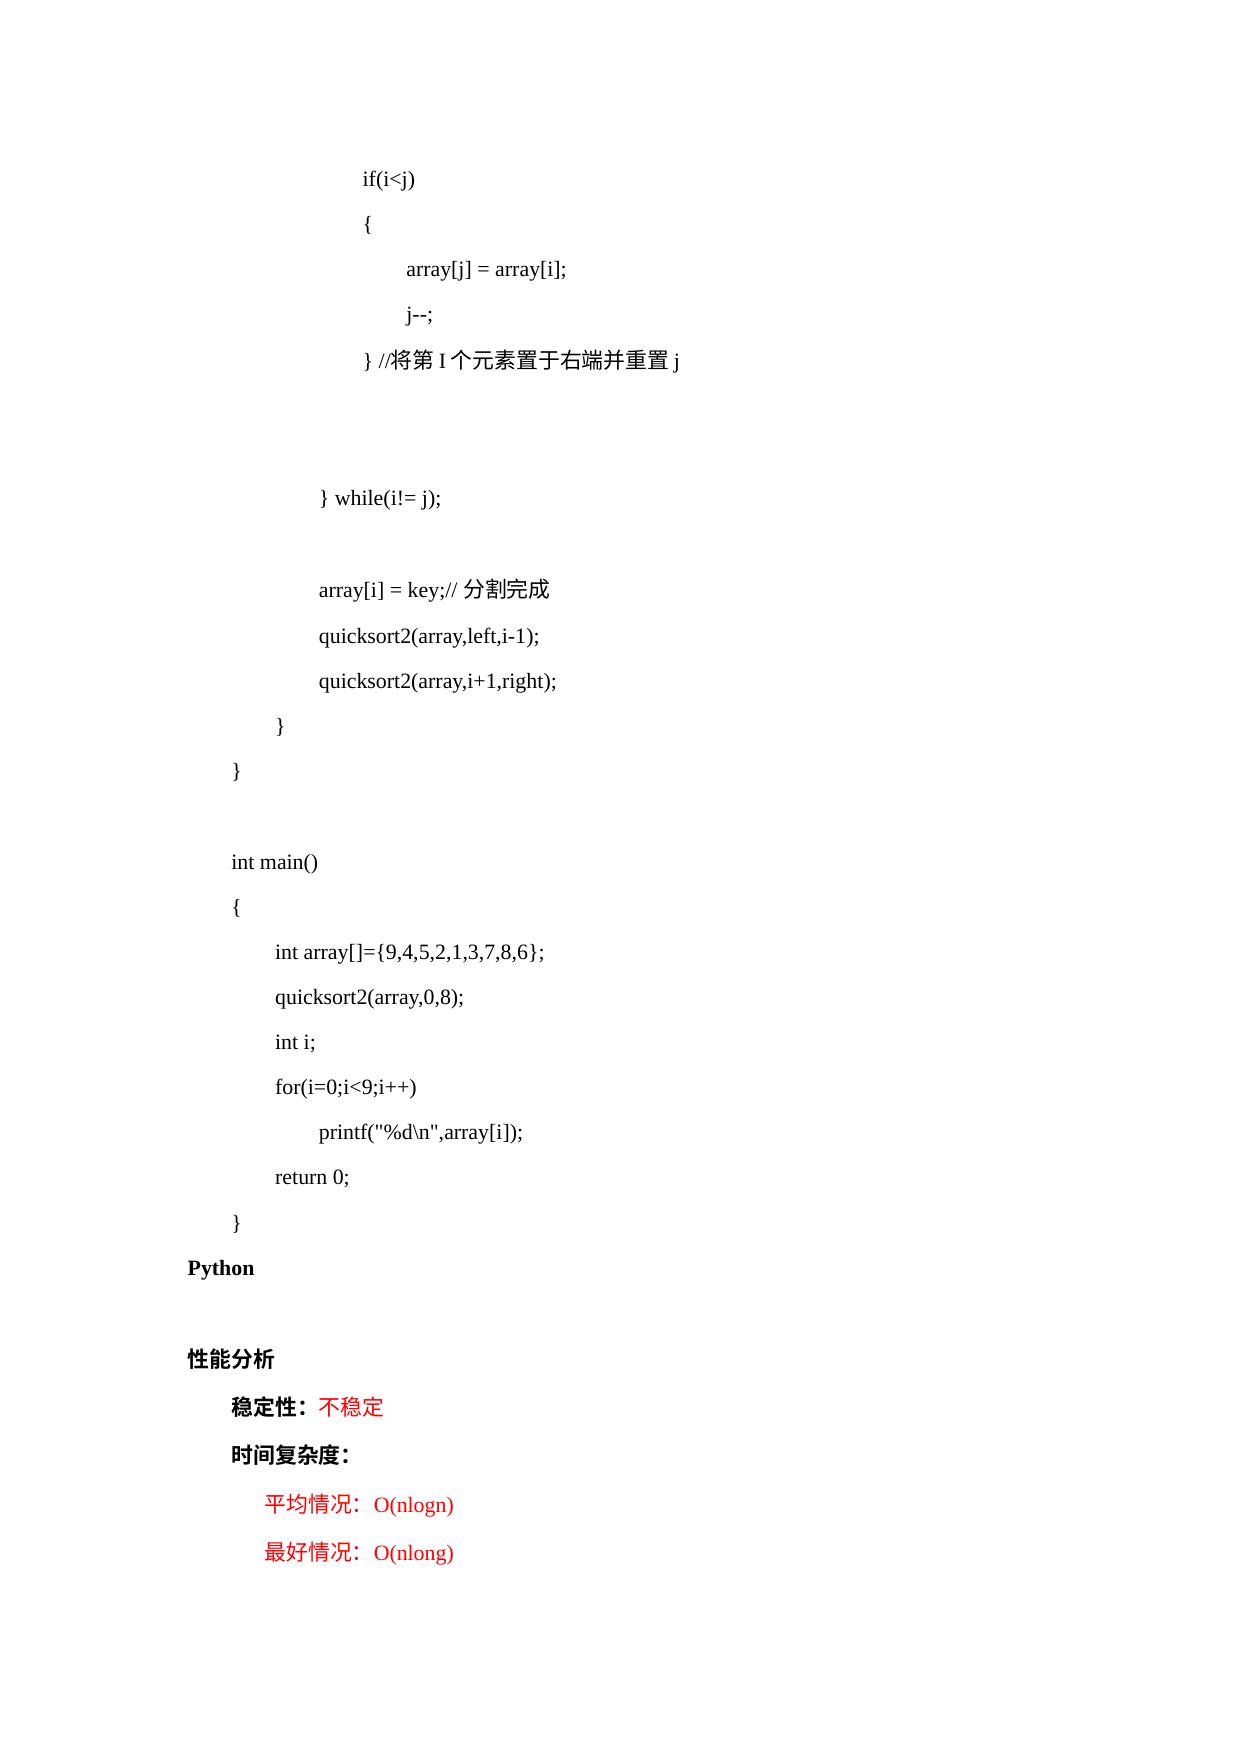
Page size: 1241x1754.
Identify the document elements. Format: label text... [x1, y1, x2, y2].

text int main() [231, 845, 1053, 877]
text array[j] = array[i]; [231, 252, 1053, 285]
text int array[]={9,4,5,2,1,3,7,8,6}; [231, 935, 1053, 968]
text array[i] = key;// 分割完成 [231, 571, 1053, 604]
text } [231, 710, 1053, 742]
text j--; [231, 297, 1053, 330]
text { [231, 890, 1053, 923]
text for(i=0;i<9;i++) [231, 1071, 1053, 1103]
subtitle Python [187, 1251, 1053, 1283]
text quicksort2(array,left,i-1); [231, 619, 1053, 652]
text 最好情况：O(nlong) [264, 1534, 1053, 1567]
text } //将第I个元素置于右端并重置j [231, 342, 1053, 375]
text } [231, 1206, 1053, 1238]
text printf("%d\n",array[i]); [231, 1116, 1053, 1148]
text } [231, 755, 1053, 787]
text 稳定性：不稳定 [187, 1389, 1053, 1422]
text quicksort2(array,0,8); [231, 980, 1053, 1013]
text } while(i!= j); [231, 481, 1053, 513]
text if(i<j) [231, 162, 1053, 194]
text return 0; [231, 1161, 1053, 1193]
text 时间复杂度： [187, 1438, 1053, 1470]
text 平均情况：O(nlogn) [264, 1486, 1053, 1519]
text quicksort2(array,i+1,right); [231, 664, 1053, 697]
text { [231, 207, 1053, 239]
text int i; [231, 1025, 1053, 1058]
subtitle 性能分析 [187, 1341, 1053, 1374]
